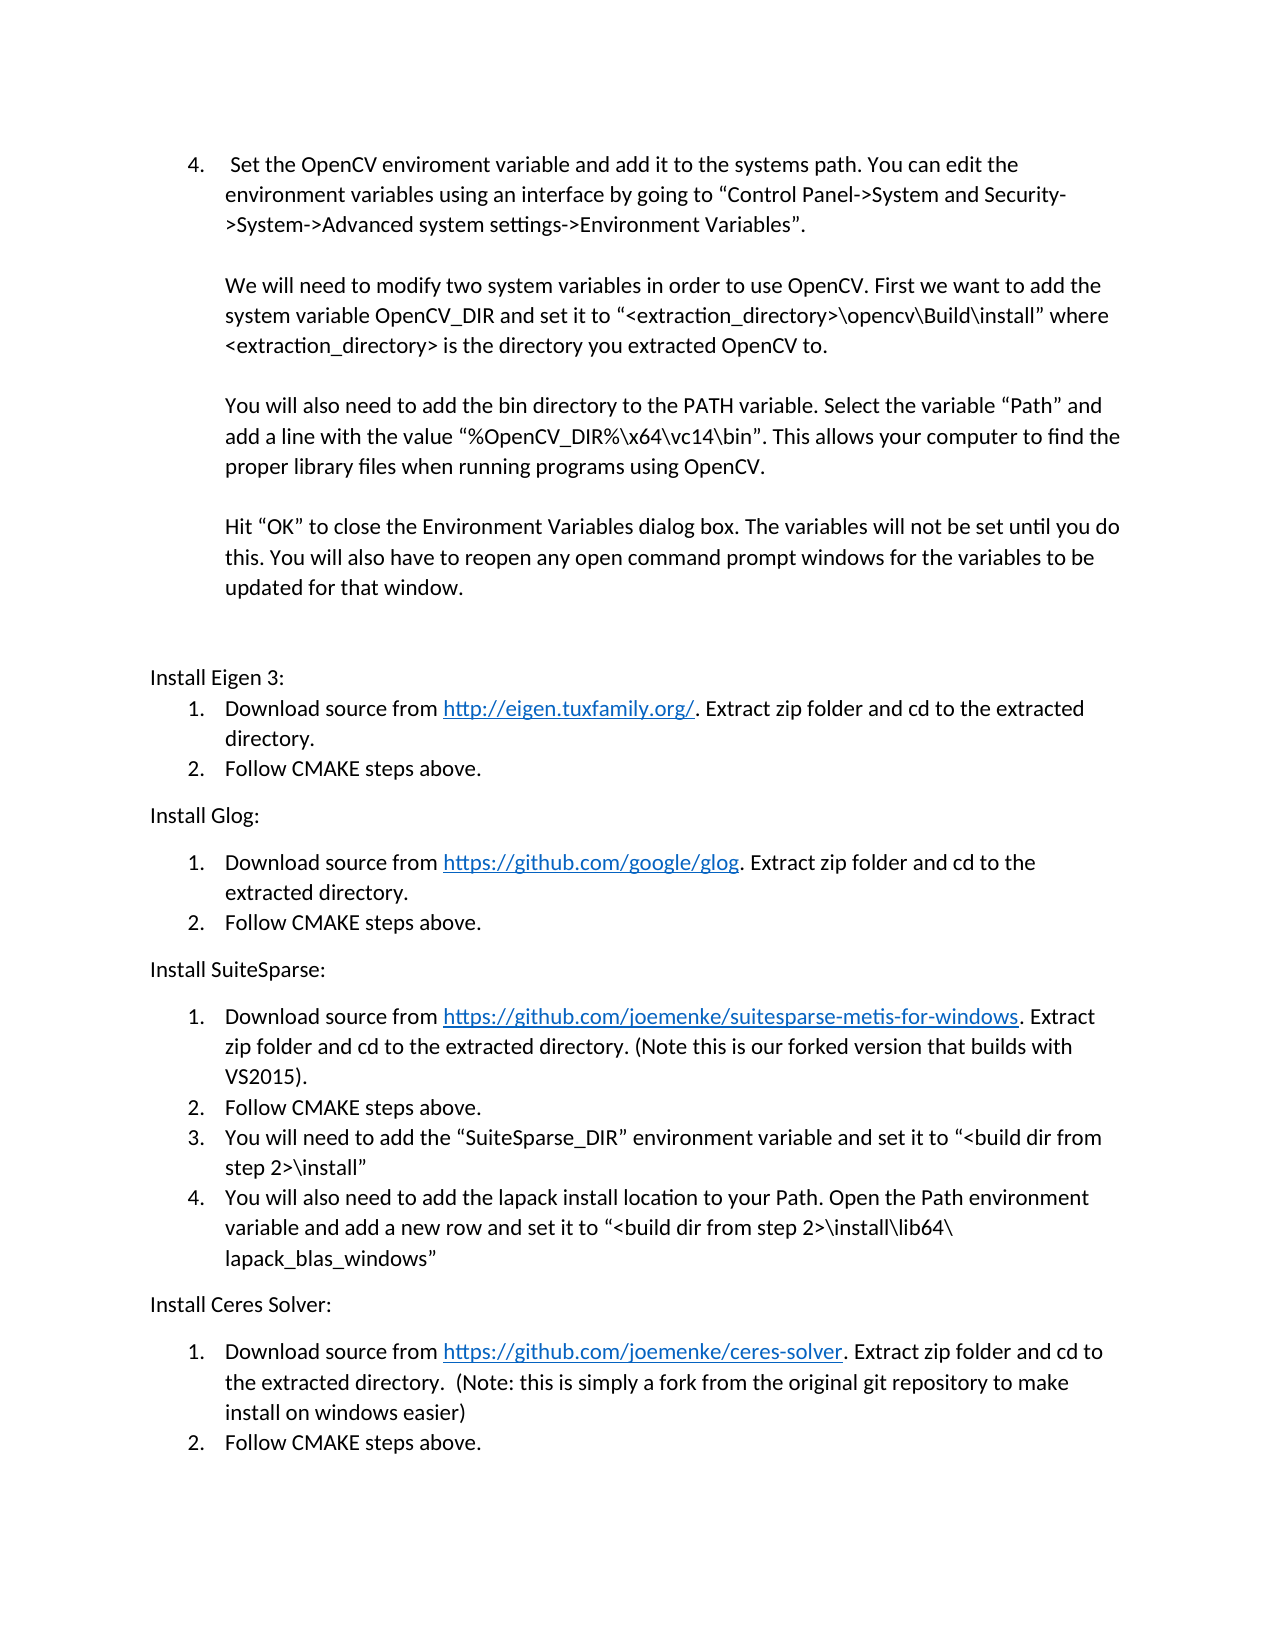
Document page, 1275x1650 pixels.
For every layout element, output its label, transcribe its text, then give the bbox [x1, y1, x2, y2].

list You will also need to add the lapack install location to your Path. Open the Path environment variable and add a new row and set it to “<build dir from step 2>\install\lib64\lapack_blas_windows” [187, 1183, 1125, 1272]
list Download source from https://github.com/joemenke/ceres-solver. Extract zip folder and cd to the extracted directory. (Note: this is simply a fork from the original git repository to make install on windows easier) [187, 1337, 1125, 1426]
list Follow CMAKE steps above. [187, 1428, 1125, 1456]
text Install SuiteSparse: [150, 955, 1125, 983]
list Follow CMAKE steps above. [187, 1093, 1125, 1121]
list Set the OpenCV enviroment variable and add it to the systems path. You can edit the environment variables using an interface by going to “Control Panel->System and Security->System->Advanced system settings->Environment Variables”. We will need to modify two system variables in order to use OpenCV. First we want to add the system variable OpenCV_DIR and set it to “<extraction_directory>\opencv\Build\install” where <extraction_directory> is the directory you extracted OpenCV to. You will also need to add the bin directory to the PATH variable. Select the variable “Path” and add a line with the value “%OpenCV_DIR%\x64\vc14\bin”. This allows your computer to find the proper library files when running programs using OpenCV. Hit “OK” to close the Environment Variables dialog box. The variables will not be set until you do this. You will also have to reopen any open command prompt windows for the variables to be updated for that window. [187, 150, 1125, 601]
list Download source from http://eigen.tuxfamily.org/. Extract zip folder and cd to the extracted directory. [187, 694, 1125, 752]
list Install Eigen 3: [150, 663, 1125, 692]
list Follow CMAKE steps above. [187, 908, 1125, 936]
list Follow CMAKE steps above. [187, 754, 1125, 782]
text Install Glog: [150, 801, 1125, 829]
list Download source from https://github.com/joemenke/suitesparse-metis-for-windows. Extract zip folder and cd to the extracted directory. (Note this is our forked version that builds with VS2015). [187, 1002, 1125, 1091]
text Install Ceres Solver: [150, 1291, 1125, 1319]
list You will need to add the “SuiteSparse_DIR” environment variable and set it to “<build dir from step 2>\install” [187, 1123, 1125, 1181]
list Download source from https://github.com/google/glog. Extract zip folder and cd to the extracted directory. [187, 848, 1125, 906]
